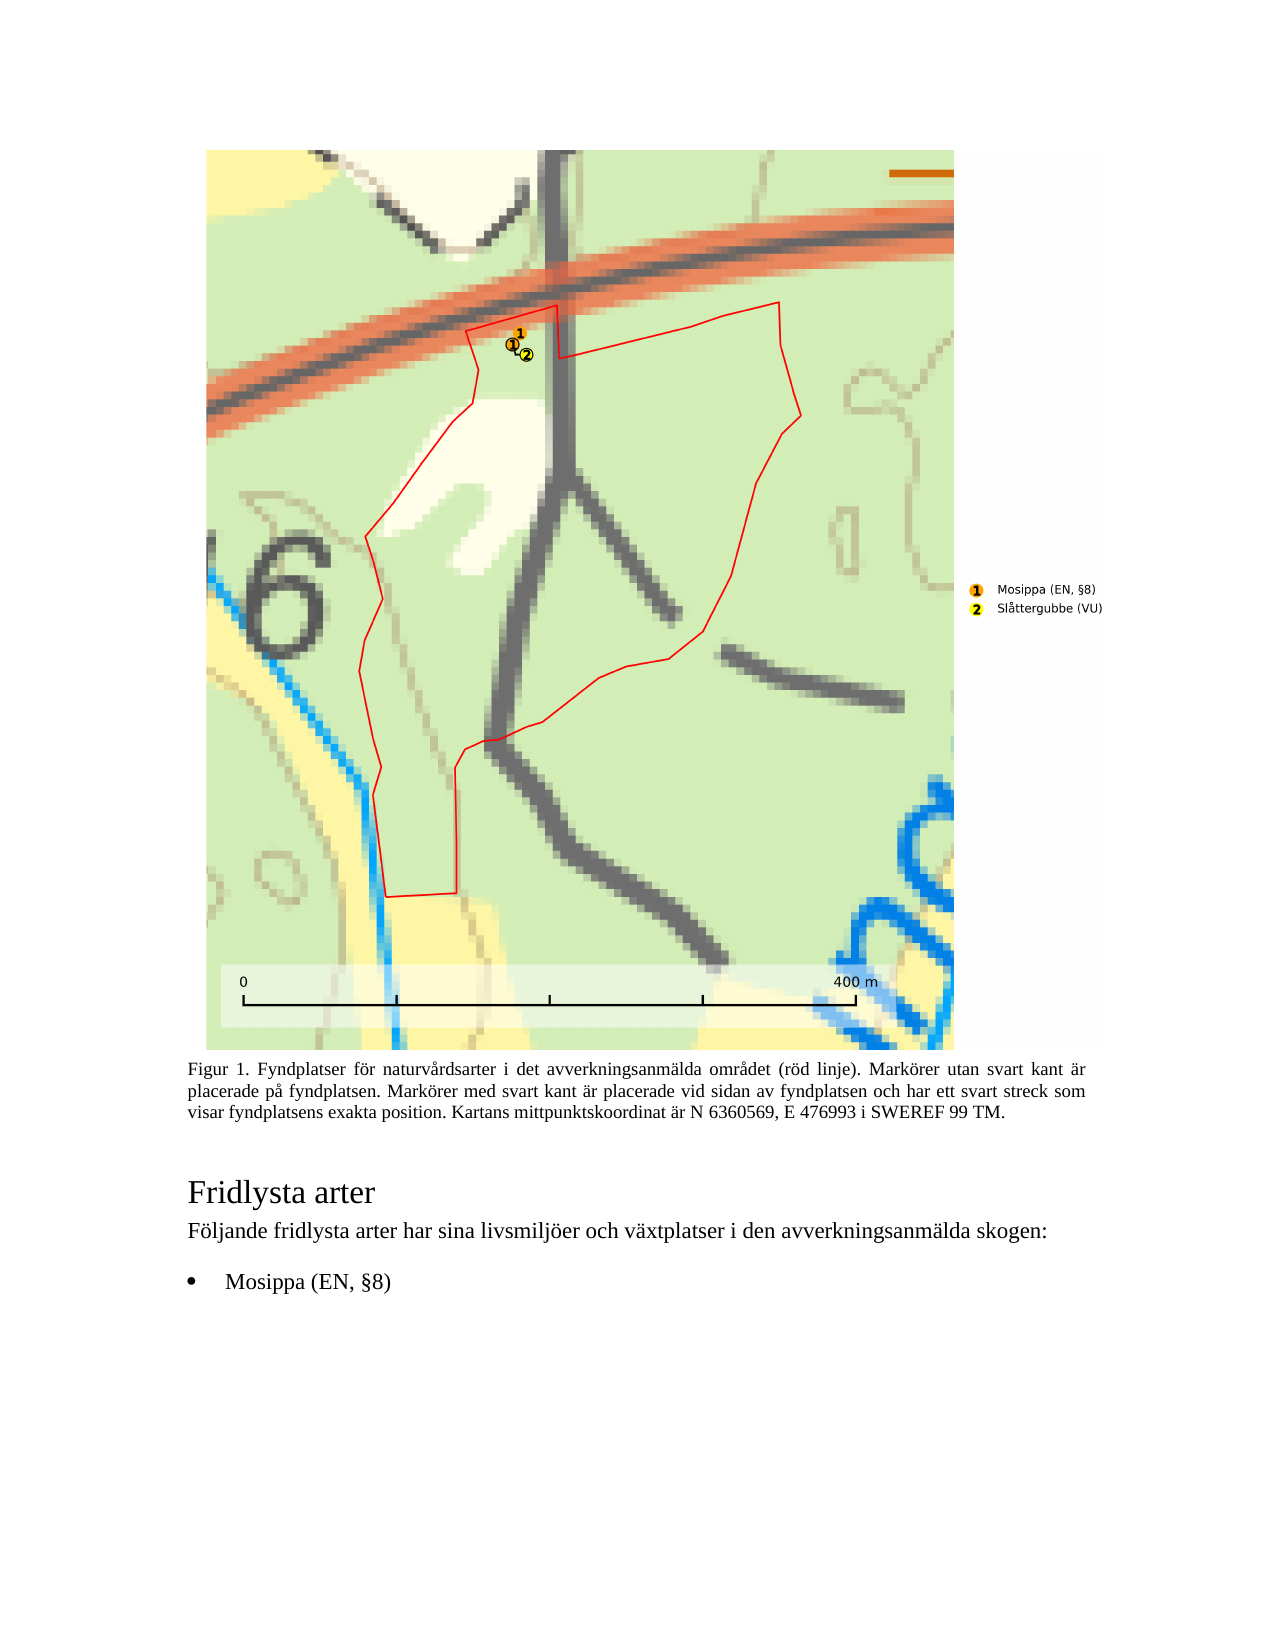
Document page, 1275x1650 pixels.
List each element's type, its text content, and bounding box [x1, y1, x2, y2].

subtitle Fridlysta arter [187, 1173, 1087, 1211]
text Följande fridlysta arter har sina livsmiljöer och växtplatser i den avverkningsanmälda skogen: [187, 1217, 1087, 1243]
text Figur 1. Fyndplatser för naturvårdsarter i det avverkningsanmälda området (röd linje). Markörer utan svart kant är placerade på fyndplatsen. Markörer med svart kant är placerade vid sidan av fyndplatsen och har ett svart streck som visar fyndplatsens exakta position. Kartans mittpunktskoordinat är N 6360569, E 476993 i SWEREF 99 TM. [187, 1058, 1087, 1123]
list Mosippa (EN, §8) [187, 1268, 1087, 1294]
picture [206, 150, 1107, 1050]
